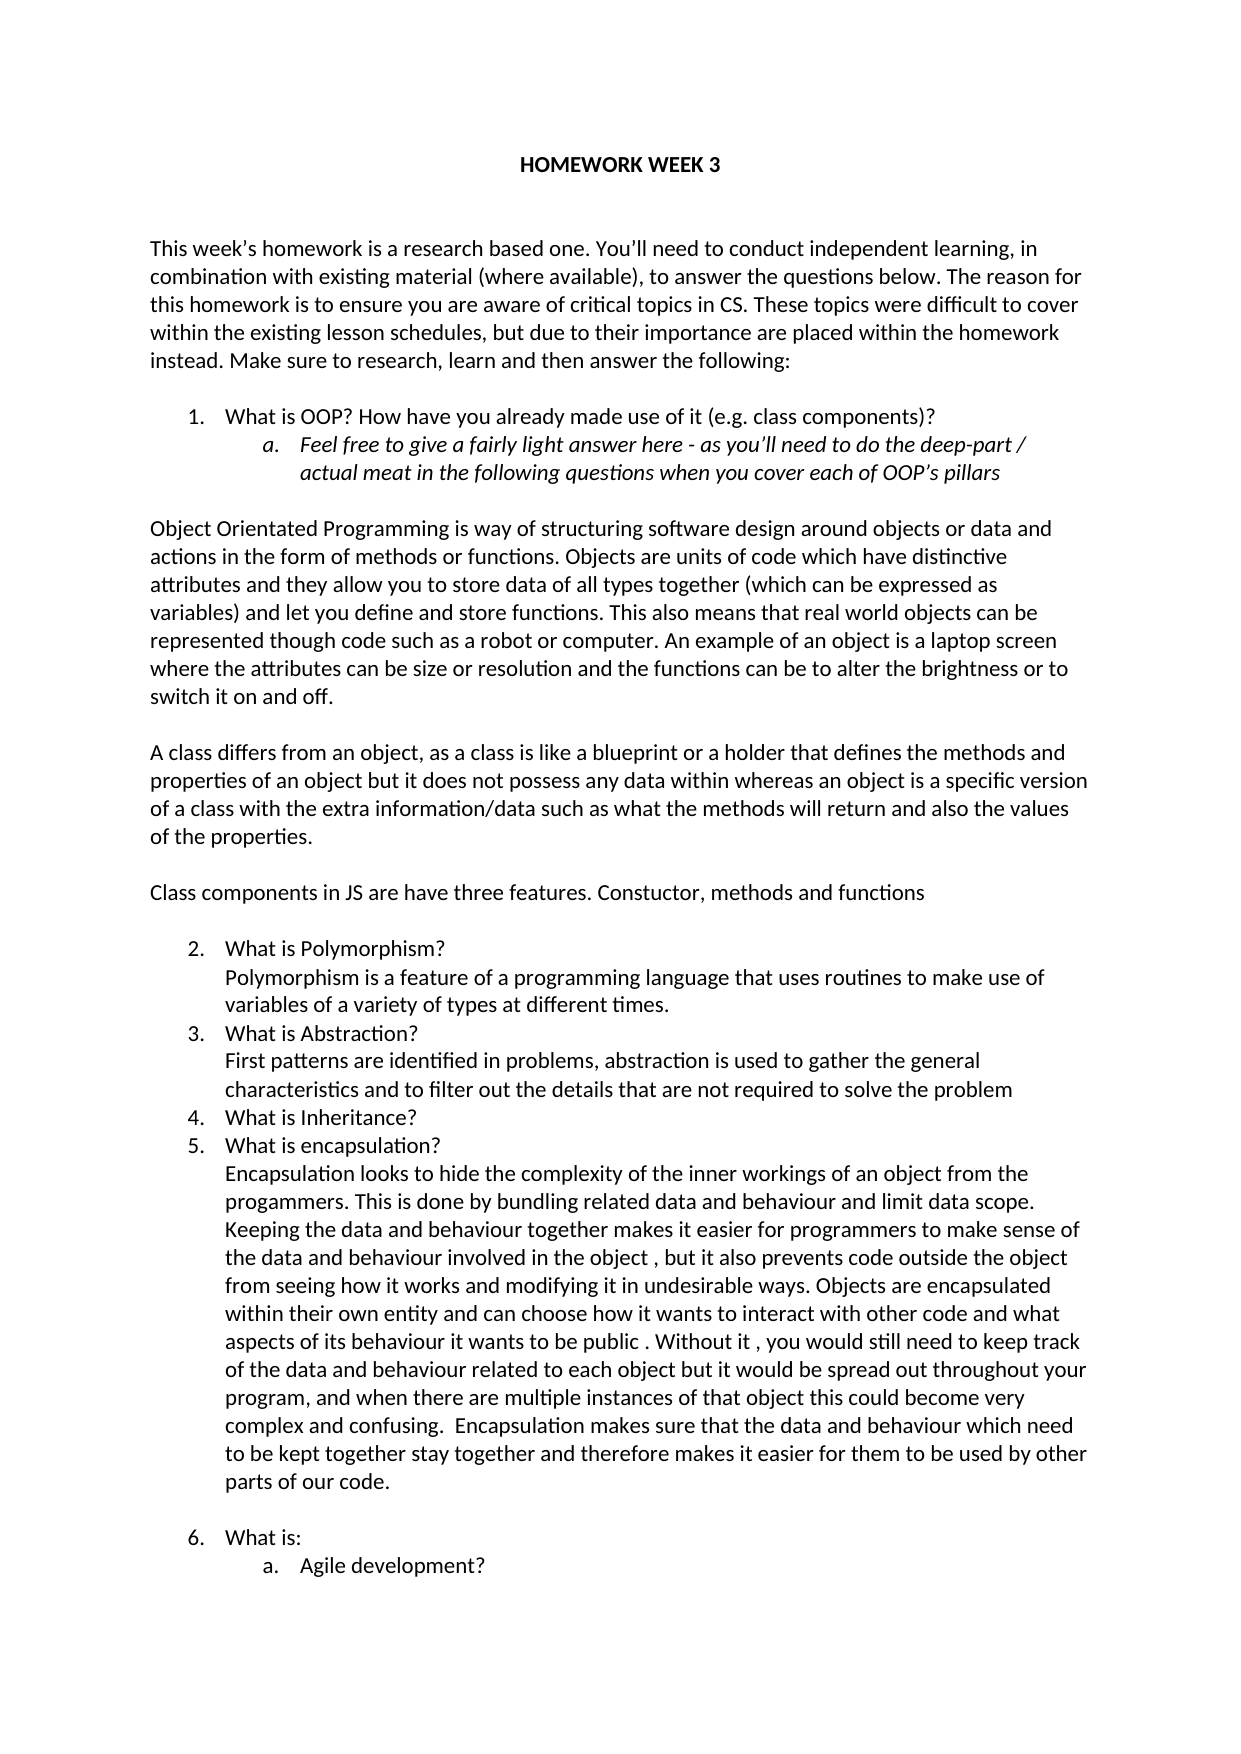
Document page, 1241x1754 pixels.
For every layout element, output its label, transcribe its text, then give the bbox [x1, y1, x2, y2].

text This week’s homework is a research based one. You’ll need to conduct independent learning, in combination with existing material (where available), to answer the questions below. The reason for this homework is to ensure you are aware of critical topics in CS. These topics were difficult to cover within the existing lesson schedules, but due to their importance are placed within the homework instead. Make sure to research, learn and then answer the following: [150, 234, 1090, 374]
list What is encapsulation? [187, 1131, 1090, 1159]
list What is: [187, 1523, 1090, 1551]
list What is Abstraction? [187, 1019, 1090, 1047]
list Agile development? [262, 1551, 1090, 1579]
text Encapsulation looks to hide the complexity of the inner workings of an object from the progammers. This is done by bundling related data and behaviour and limit data scope. Keeping the data and behaviour together makes it easier for programmers to make sense of the data and behaviour involved in the object , but it also prevents code outside the object from seeing how it works and modifying it in undesirable ways. Objects are encapsulated within their own entity and can choose how it wants to interact with other code and what aspects of its behaviour it wants to be public . Without it , you would still need to keep track of the data and behaviour related to each object but it would be spread out throughout your program, and when there are multiple instances of that object this could become very complex and confusing. Encapsulation makes sure that the data and behaviour which need to be kept together stay together and therefore makes it easier for them to be used by other parts of our code. [225, 1159, 1090, 1495]
list What is Inheritance? [187, 1103, 1090, 1131]
text Class components in JS are have three features. Constuctor, methods and functions [150, 878, 1090, 907]
text First patterns are identified in problems, abstraction is used to gather the general characteristics and to filter out the details that are not required to solve the problem [225, 1047, 1090, 1103]
list What is Polymorphism? [187, 934, 1090, 963]
text HOMEWORK WEEK 3 [150, 150, 1090, 178]
text A class differs from an object, as a class is like a blueprint or a holder that defines the methods and properties of an object but it does not possess any data within whereas an object is a specific version of a class with the extra information/data such as what the methods will return and also the values of the properties. [150, 738, 1090, 851]
list Feel free to give a fairly light answer here - as you’ll need to do the deep-part / actual meat in the following questions when you cover each of OOP’s pillars [262, 430, 1090, 486]
list What is OOP? How have you already made use of it (e.g. class components)? [187, 402, 1090, 430]
text Polymorphism is a feature of a programming language that uses routines to make use of variables of a variety of types at different times. [225, 963, 1090, 1019]
text Object Orientated Programming is way of structuring software design around objects or data and actions in the form of methods or functions. Objects are units of code which have distinctive attributes and they allow you to store data of all types together (which can be expressed as variables) and let you define and store functions. This also means that real world objects can be represented though code such as a robot or computer. An example of an object is a laptop screen where the attributes can be size or resolution and the functions can be to alter the brightness or to switch it on and off. [150, 514, 1090, 710]
